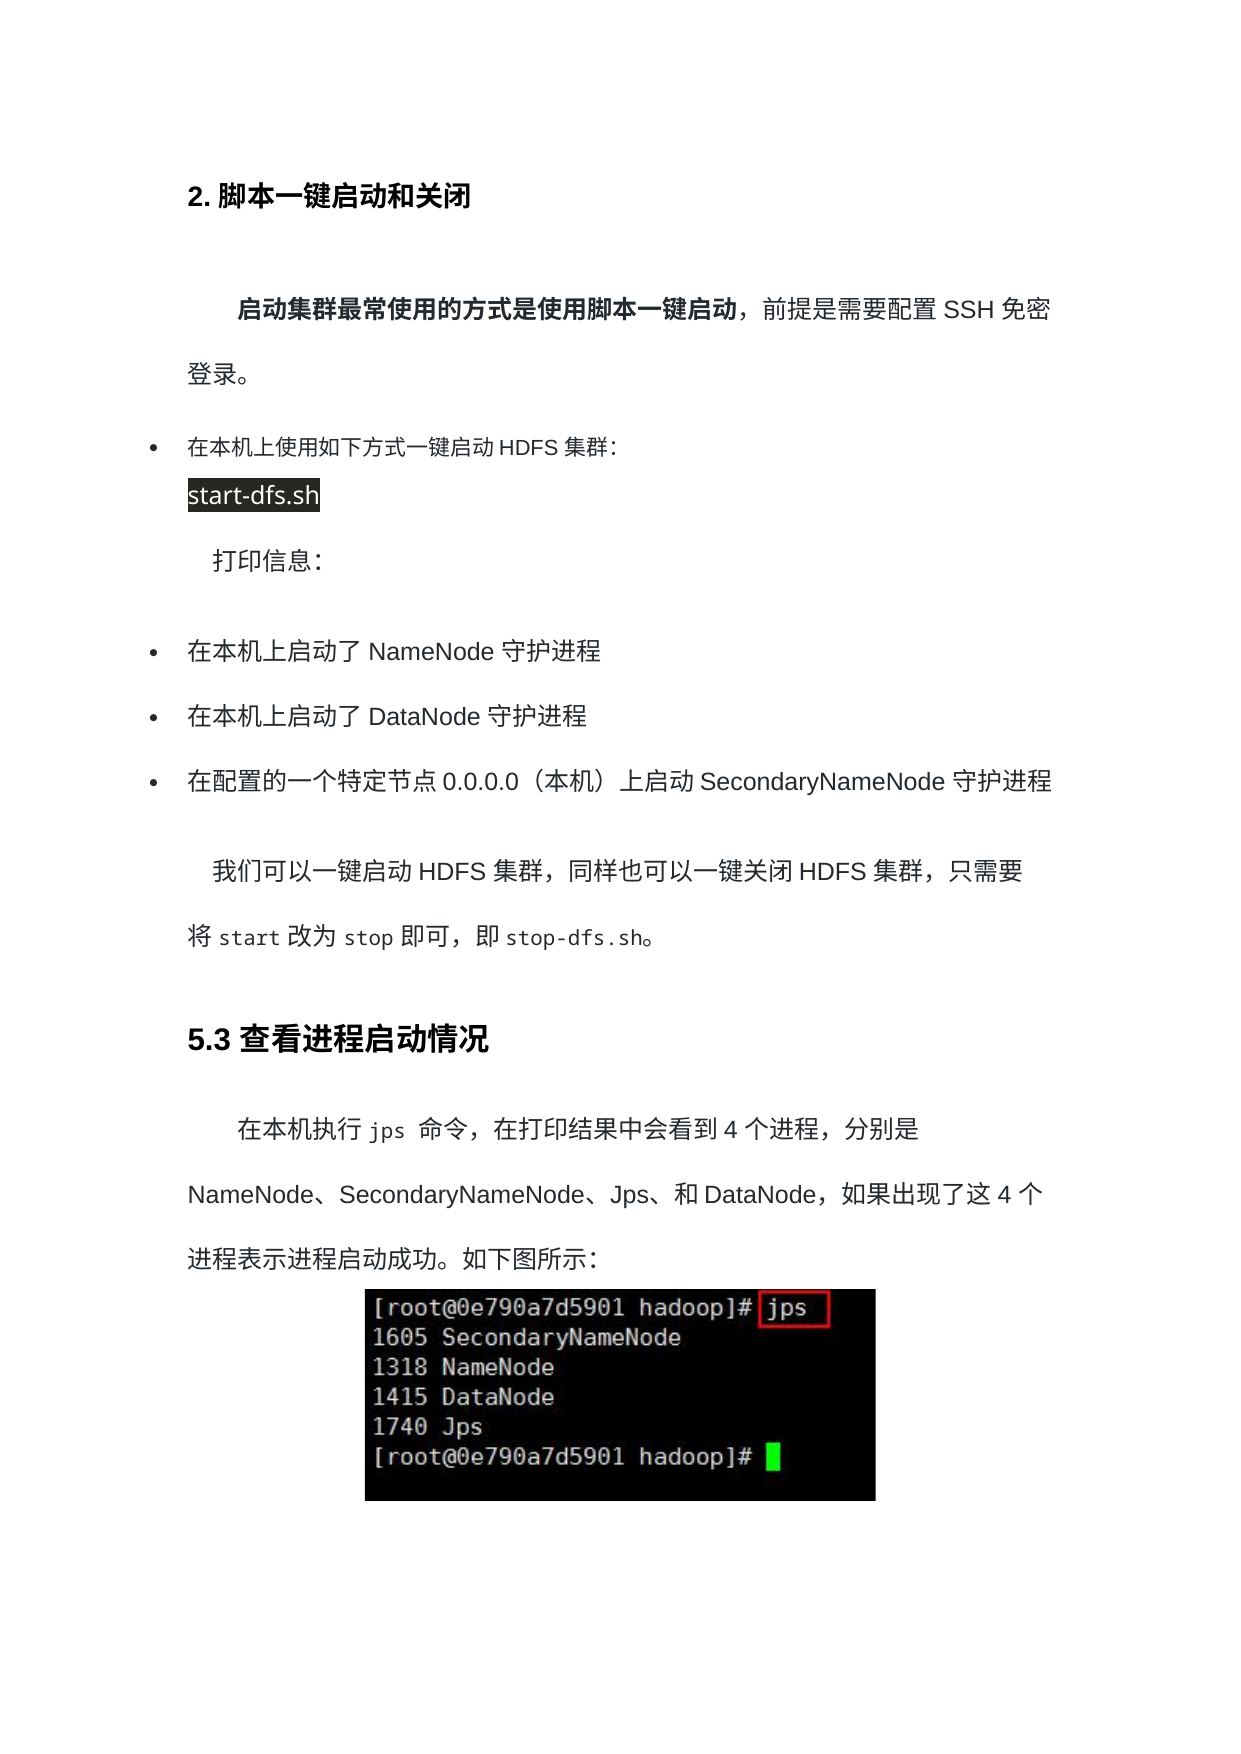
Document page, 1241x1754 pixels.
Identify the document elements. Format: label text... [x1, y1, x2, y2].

subtitle 5.3 查看进程启动情况 [187, 1005, 1053, 1070]
text 在本机执行 jps 命令，在打印结果中会看到 4 个进程，分别是 NameNode、SecondaryNameNode、Jps、和DataNode，如果出现了这 4 个进程表示进程启动成功。如下图所示： [187, 1095, 1053, 1290]
text start-dfs.sh [187, 462, 1053, 527]
list 在本机上使用如下方式一键启动 HDFS 集群： [150, 430, 1053, 462]
subtitle 2. 脚本一键启动和关闭 [187, 162, 1053, 227]
list 在配置的一个特定节点0.0.0.0（本机）上启动 SecondaryNameNode 守护进程 [150, 747, 1053, 812]
text 启动集群最常使用的方式是使用脚本一键启动，前提是需要配置 SSH 免密登录。 [187, 275, 1053, 405]
picture [364, 1289, 876, 1501]
text 打印信息： [187, 527, 1053, 592]
text 我们可以一键启动 HDFS 集群，同样也可以一键关闭 HDFS 集群，只需要将 start 改为 stop 即可，即stop-dfs.sh。 [187, 837, 1053, 967]
list 在本机上启动了 NameNode 守护进程 [150, 617, 1053, 682]
list 在本机上启动了 DataNode 守护进程 [150, 682, 1053, 747]
